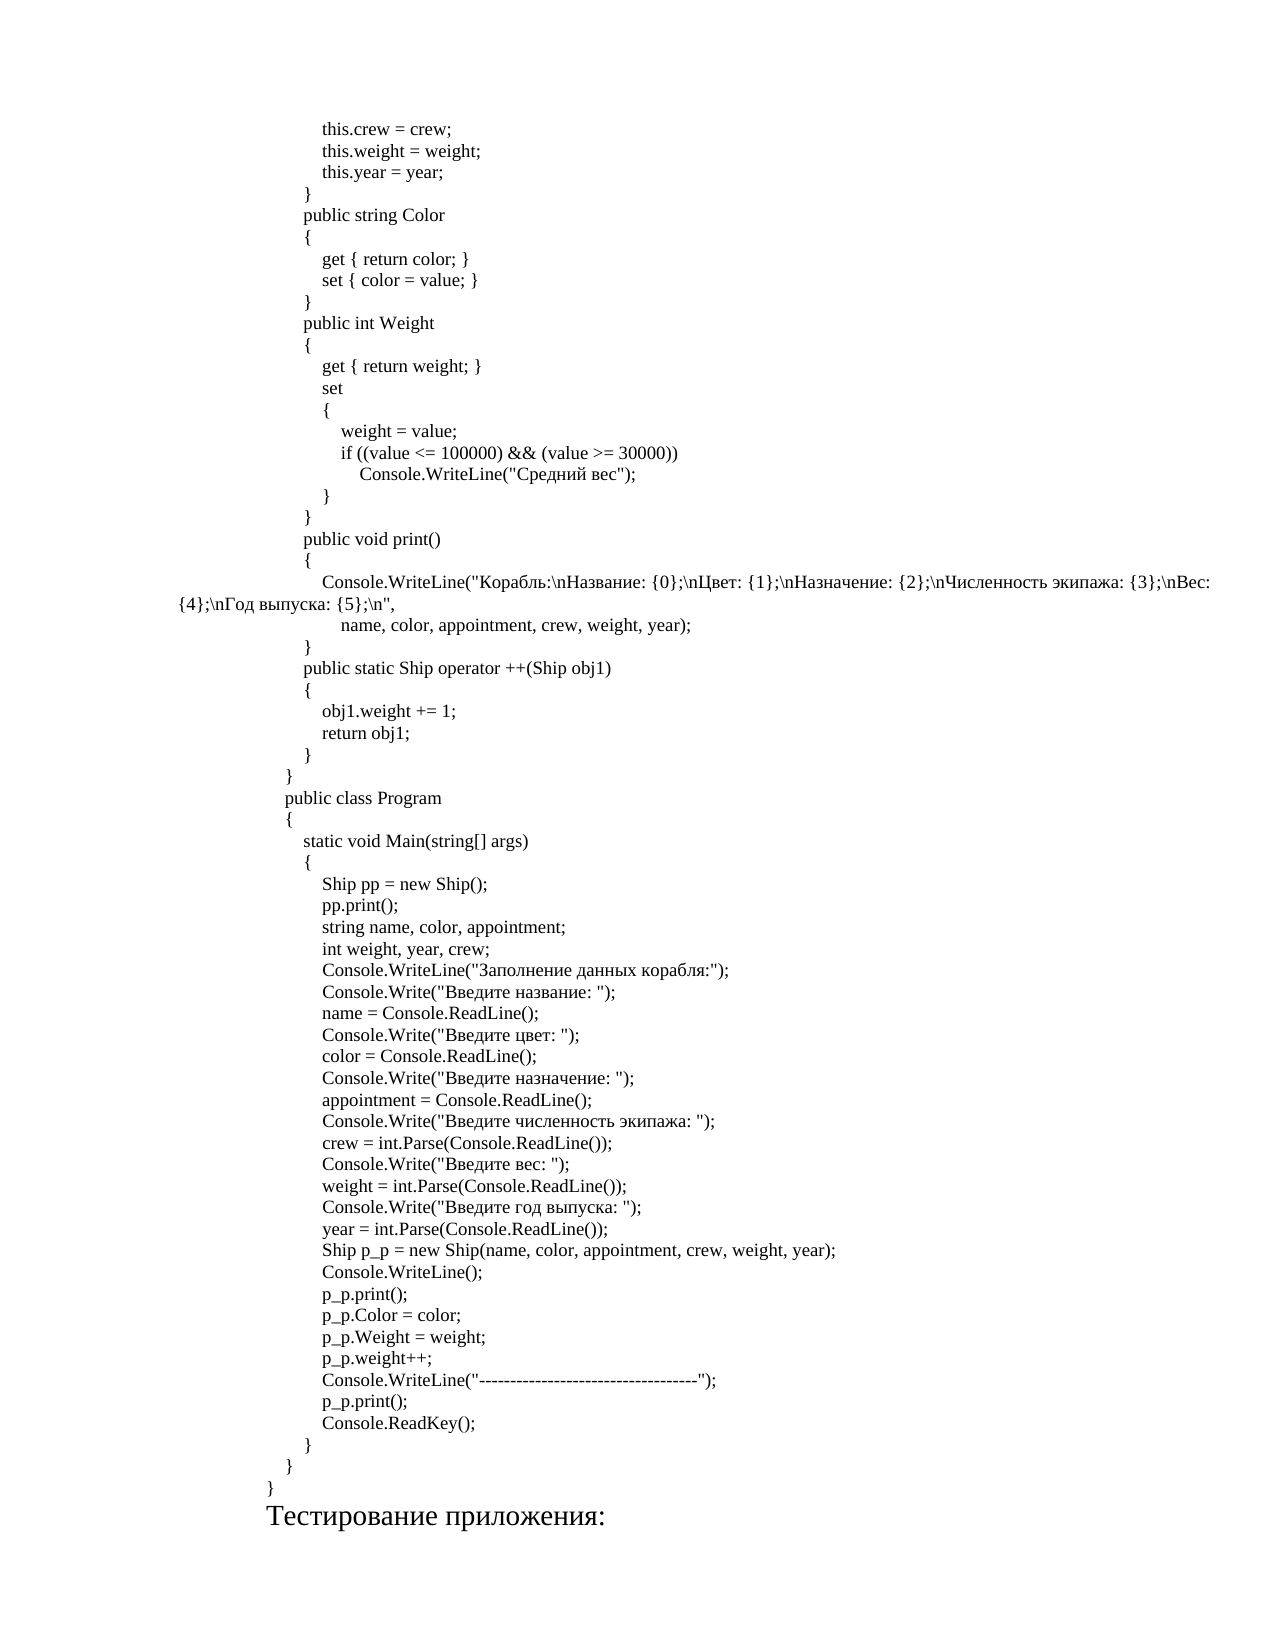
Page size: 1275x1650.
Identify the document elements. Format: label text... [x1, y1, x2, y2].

text Console.WriteLine("Средний вес"); [177, 463, 1216, 485]
text Console.WriteLine(); [177, 1261, 1216, 1282]
text { [177, 398, 1216, 420]
text } [177, 506, 1216, 528]
text } [177, 765, 1216, 787]
text p_p.weight++; [177, 1347, 1216, 1369]
text { [177, 679, 1216, 700]
text Ship pp = new Ship(); [177, 873, 1216, 894]
text { [177, 808, 1216, 830]
text p_p.Weight = weight; [177, 1326, 1216, 1347]
text public void print() [177, 528, 1216, 549]
text { [177, 334, 1216, 355]
text set { color = value; } [177, 269, 1216, 291]
text this.weight = weight; [177, 140, 1216, 161]
text get { return weight; } [177, 355, 1216, 377]
text Ship p_p = new Ship(name, color, appointment, crew, weight, year); [177, 1239, 1216, 1261]
text appointment = Console.ReadLine(); [177, 1088, 1216, 1110]
text this.crew = crew; [177, 118, 1216, 140]
text { [177, 851, 1216, 873]
text Console.Write("Введите год выпуска: "); [177, 1196, 1216, 1218]
text if ((value <= 100000) && (value >= 30000)) [177, 442, 1216, 463]
text public string Color [177, 204, 1216, 226]
text crew = int.Parse(Console.ReadLine()); [177, 1132, 1216, 1153]
text Console.WriteLine("Заполнение данных корабля:"); [177, 959, 1216, 981]
text color = Console.ReadLine(); [177, 1045, 1216, 1067]
text Console.WriteLine("Корабль:\nНазвание: {0};\nЦвет: {1};\nНазначение: {2};\nЧисленность экипажа: {3};\nВес: {4};\nГод выпуска: {5};\n", [177, 571, 1216, 614]
text Console.Write("Введите численность экипажа: "); [177, 1110, 1216, 1132]
text year = int.Parse(Console.ReadLine()); [177, 1218, 1216, 1239]
text int weight, year, crew; [177, 937, 1216, 959]
text public int Weight [177, 312, 1216, 334]
text { [177, 549, 1216, 571]
text } [177, 183, 1216, 204]
text Console.ReadKey(); [177, 1412, 1216, 1433]
text p_p.print(); [177, 1282, 1216, 1304]
text this.year = year; [177, 161, 1216, 183]
text get { return color; } [177, 247, 1216, 269]
text } [177, 485, 1216, 506]
text Тестирование приложения: [177, 1498, 1216, 1532]
text p_p.print(); [177, 1390, 1216, 1412]
text weight = int.Parse(Console.ReadLine()); [177, 1175, 1216, 1196]
text string name, color, appointment; [177, 916, 1216, 937]
text public static Ship operator ++(Ship obj1) [177, 657, 1216, 679]
text } [177, 1433, 1216, 1455]
text { [177, 226, 1216, 247]
text Console.WriteLine("-----------------------------------"); [177, 1369, 1216, 1390]
text } [177, 636, 1216, 657]
text p_p.Color = color; [177, 1304, 1216, 1326]
text static void Main(string[] args) [177, 830, 1216, 851]
text } [177, 1477, 1216, 1498]
text } [177, 1455, 1216, 1477]
text Console.Write("Введите название: "); [177, 981, 1216, 1002]
text pp.print(); [177, 894, 1216, 916]
text return obj1; [177, 722, 1216, 743]
text name, color, appointment, crew, weight, year); [177, 614, 1216, 636]
text public class Program [177, 787, 1216, 808]
text name = Console.ReadLine(); [177, 1002, 1216, 1024]
text Console.Write("Введите цвет: "); [177, 1024, 1216, 1045]
text } [177, 291, 1216, 312]
text obj1.weight += 1; [177, 700, 1216, 722]
text set [177, 377, 1216, 398]
text Console.Write("Введите вес: "); [177, 1153, 1216, 1175]
text weight = value; [177, 420, 1216, 442]
text } [177, 743, 1216, 765]
text Console.Write("Введите назначение: "); [177, 1067, 1216, 1088]
